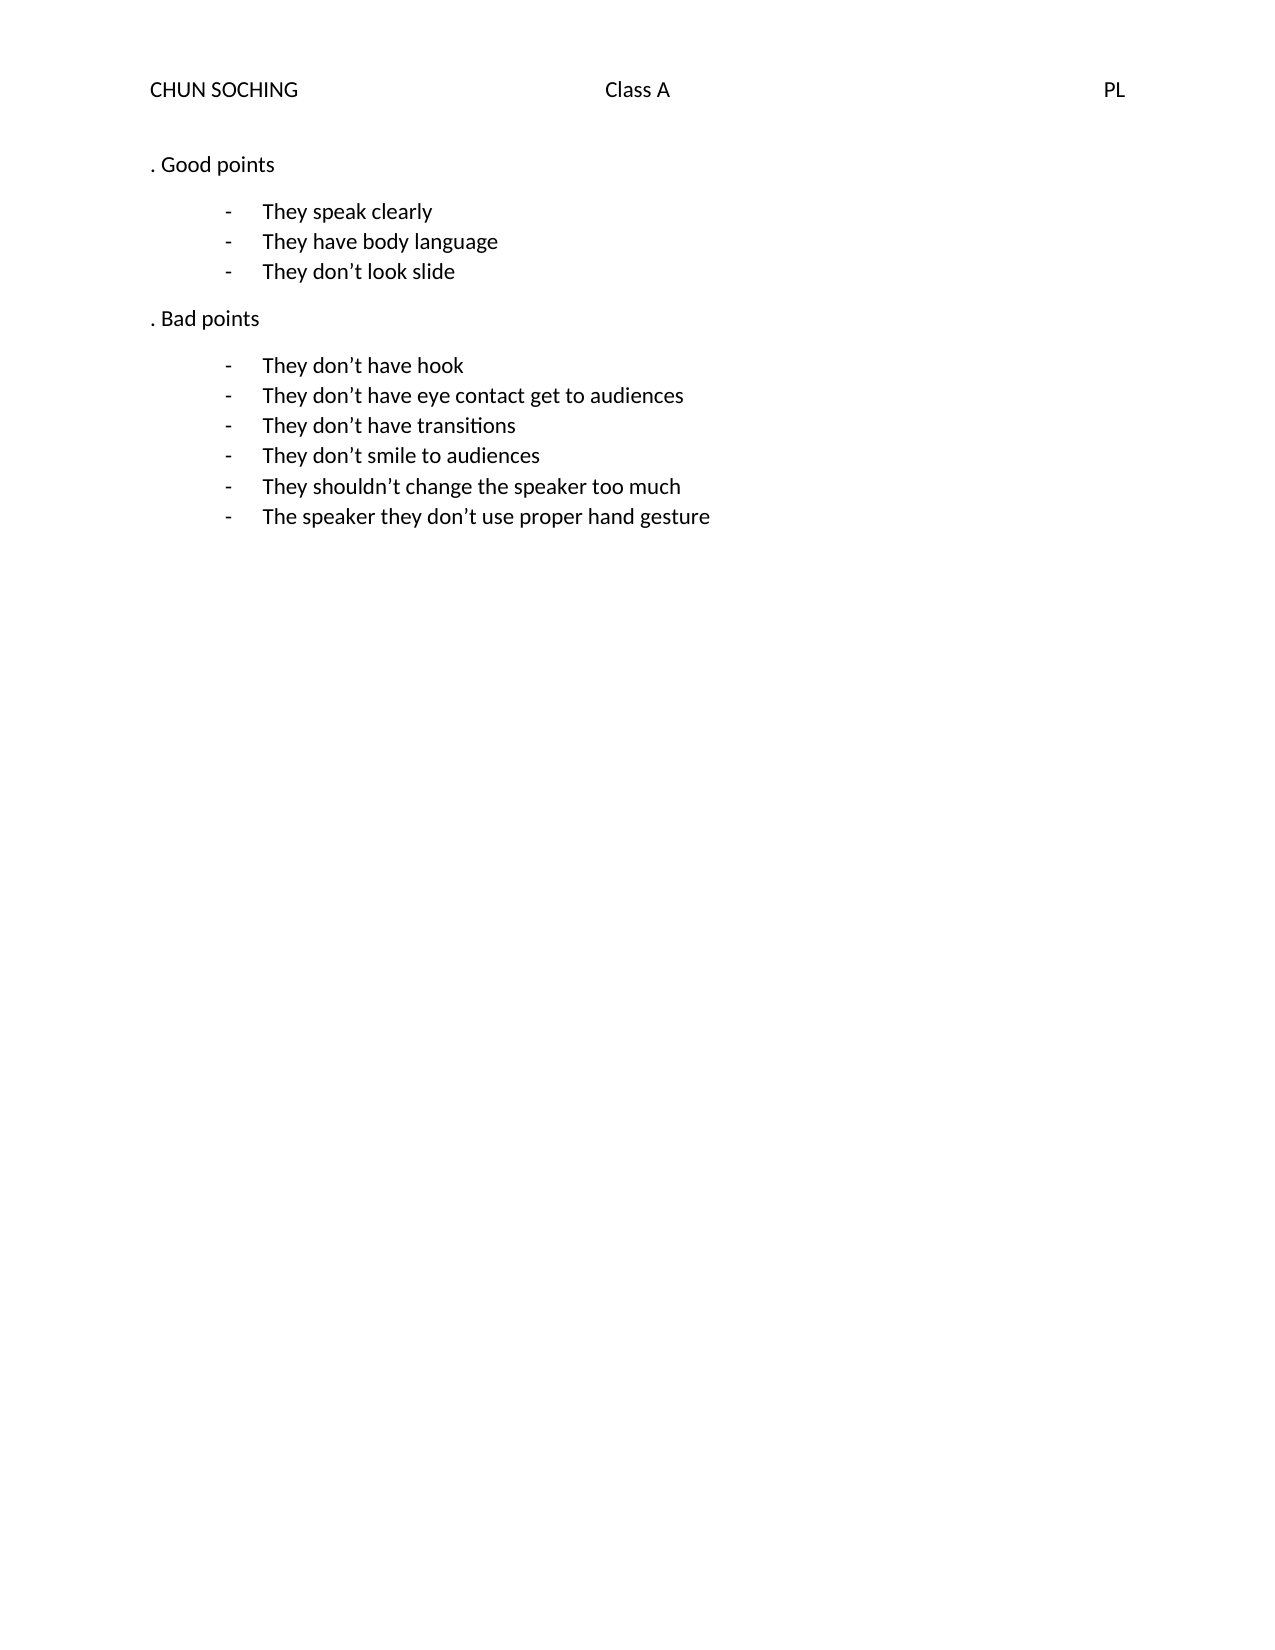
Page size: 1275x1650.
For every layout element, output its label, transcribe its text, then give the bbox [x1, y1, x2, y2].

list They have body language [225, 227, 1125, 255]
list The speaker they don’t use proper hand gesture [225, 502, 1125, 530]
list They speak clearly [225, 197, 1125, 225]
list They don’t have transitions [225, 411, 1125, 439]
list They don’t have hook [225, 351, 1125, 379]
text . Bad points [150, 304, 1125, 332]
text . Good points [150, 150, 1125, 178]
list They don’t look slide [225, 257, 1125, 285]
list They don’t smile to audiences [225, 442, 1125, 470]
list They don’t have eye contact get to audiences [225, 381, 1125, 409]
list They shouldn’t change the speaker too much [225, 472, 1125, 500]
